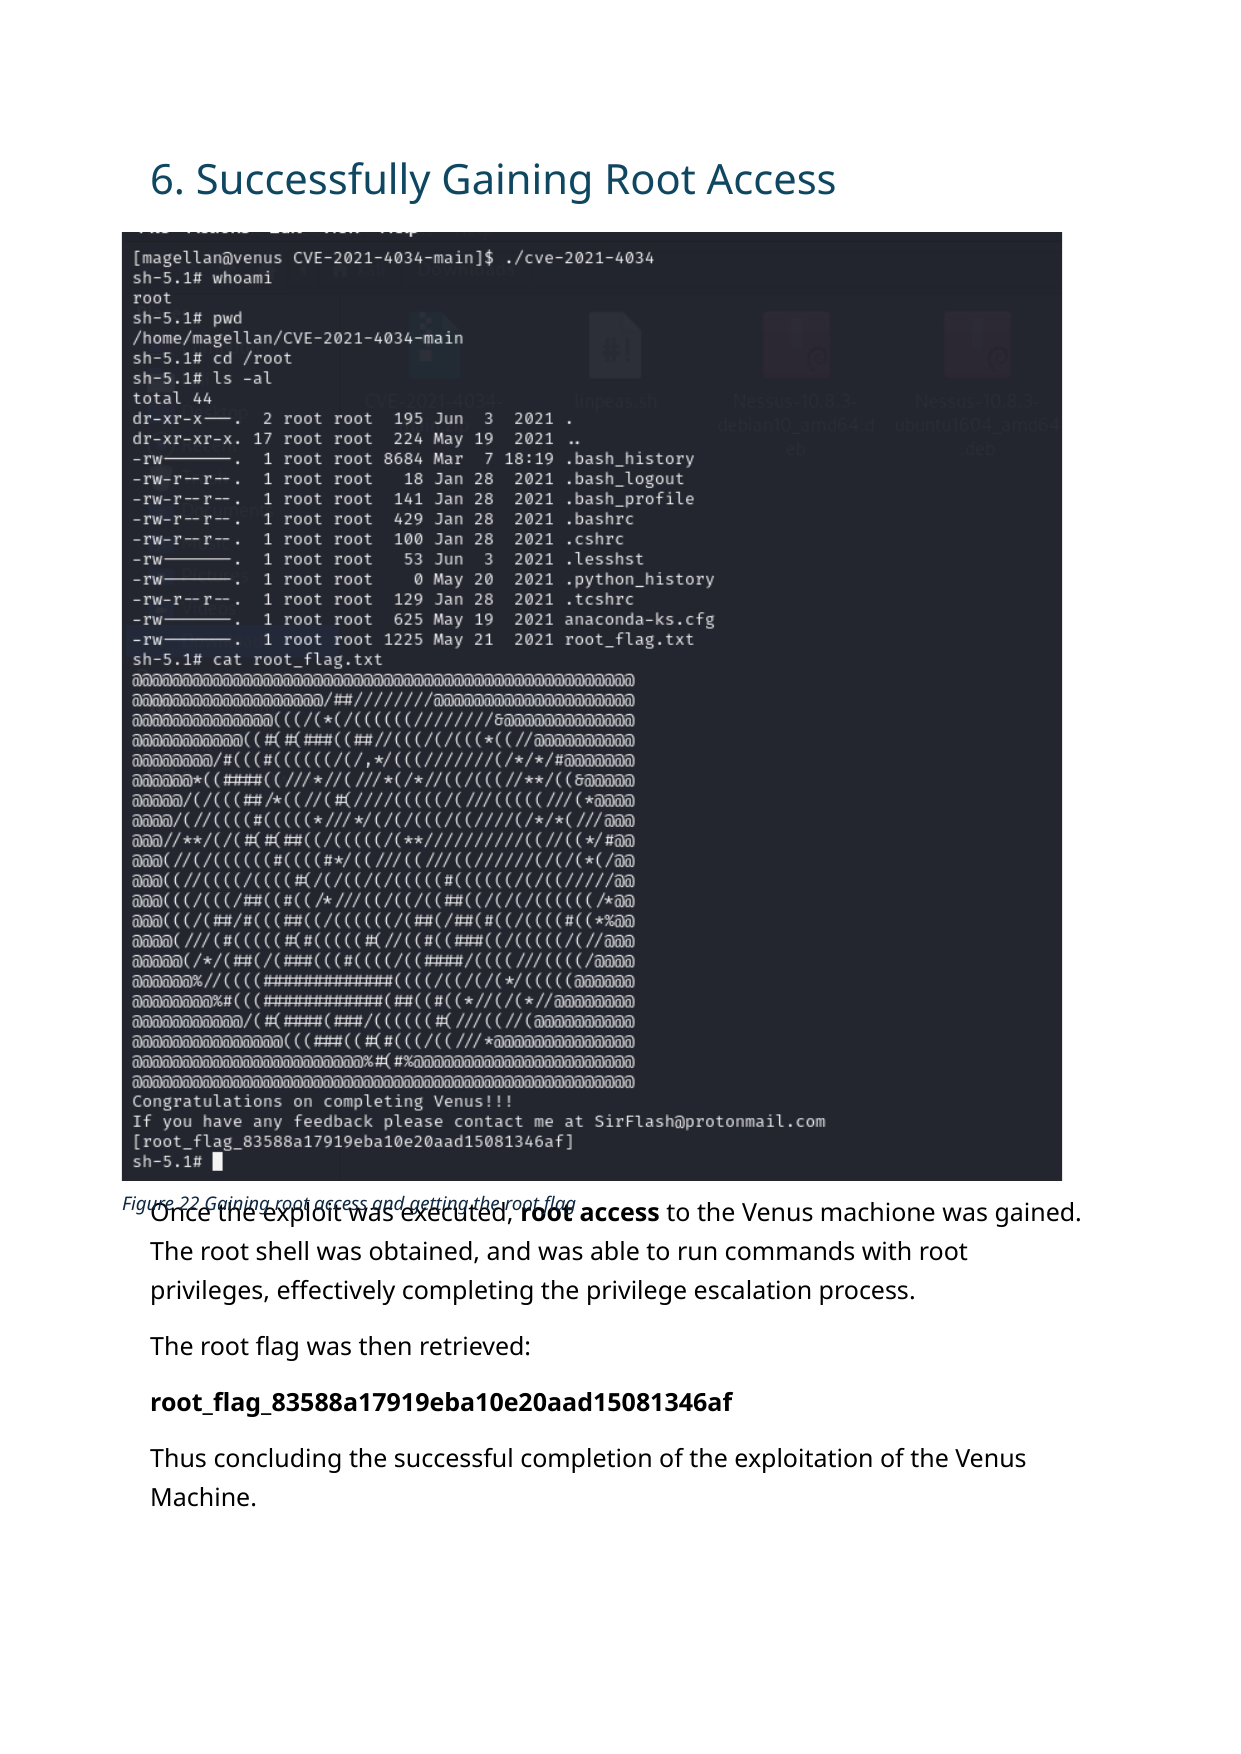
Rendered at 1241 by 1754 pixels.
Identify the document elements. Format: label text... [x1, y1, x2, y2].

text The root flag was then retrieved: [150, 1329, 1090, 1363]
subtitle 6. Successfully Gaining Root Access [150, 150, 1090, 207]
text root_flag_83588a17919eba10e20aad15081346af [150, 1384, 1090, 1418]
text Thus concluding the successful completion of the exploitation of the Venus Machine. [150, 1440, 1090, 1513]
picture [121, 232, 1063, 1181]
